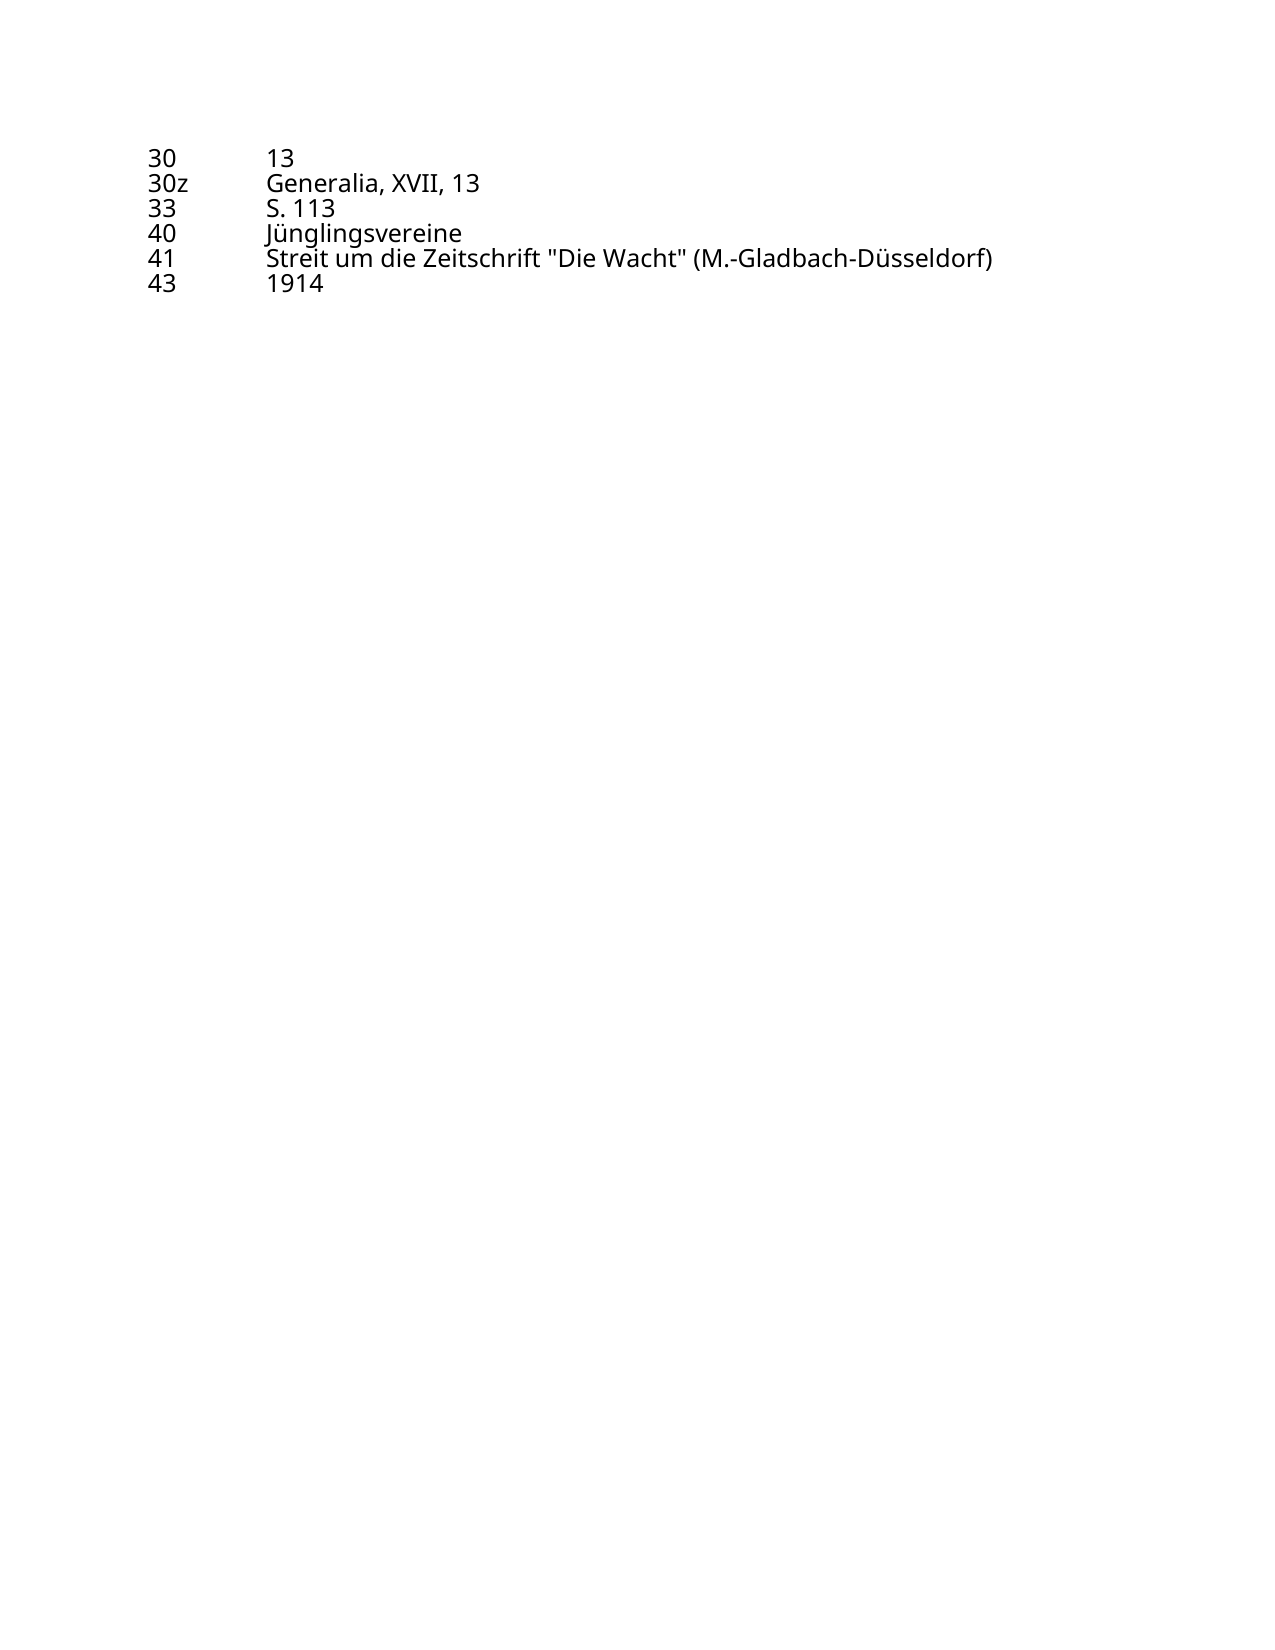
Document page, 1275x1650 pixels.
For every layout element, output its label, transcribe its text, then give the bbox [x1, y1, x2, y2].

text 43 1914 [148, 273, 1127, 298]
text 40 Jünglingsvereine [148, 223, 1127, 248]
text 30z Generalia, XVII, 13 [148, 173, 1127, 198]
text 30 13 [148, 148, 1127, 173]
text 41 Streit um die t[2{Zeitschrift} "1{Die Wacht}]t" (o[M.-Gladbach]o-o[Düsseldorf]o) [148, 248, 1127, 273]
text 33 S. 113 [148, 198, 1127, 223]
